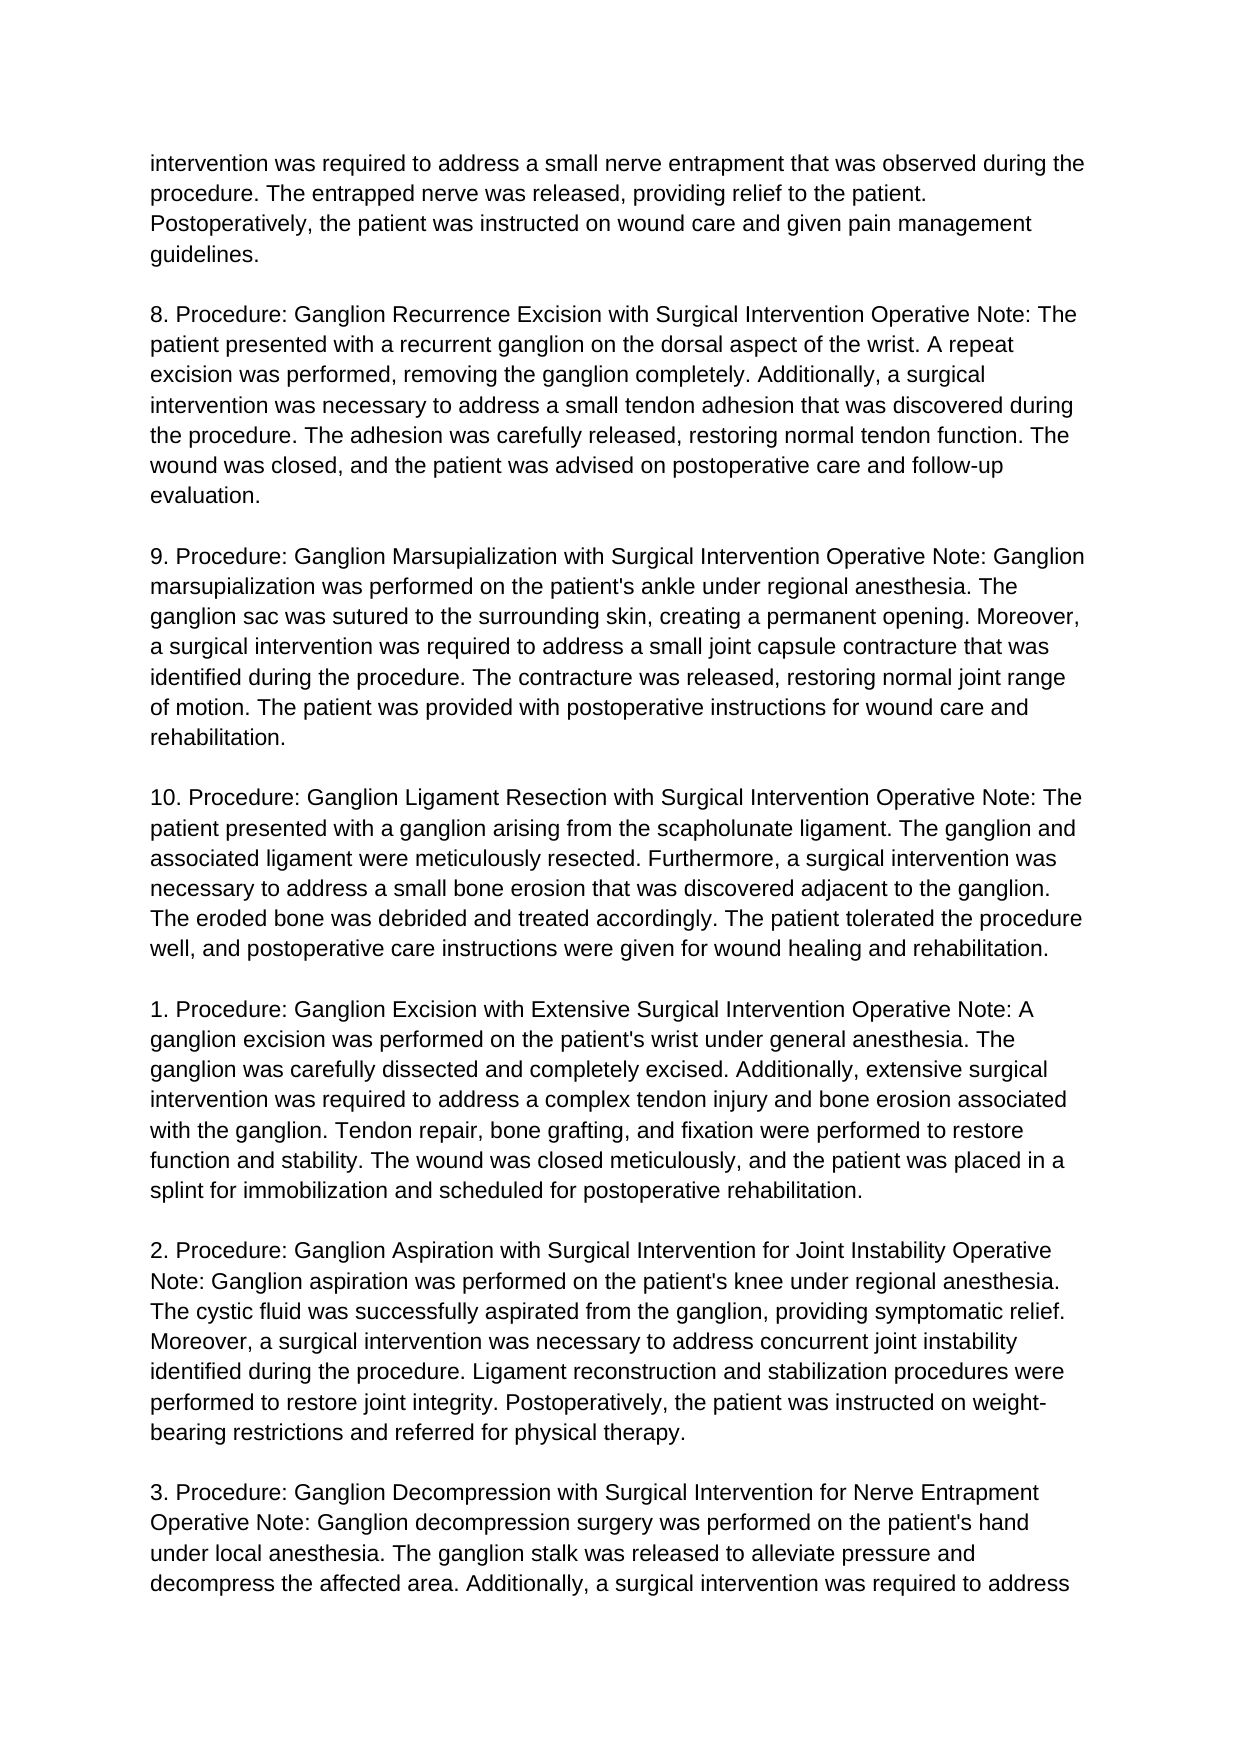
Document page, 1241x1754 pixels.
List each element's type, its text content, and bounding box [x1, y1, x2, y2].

text 2. Procedure: Ganglion Aspiration with Surgical Intervention for Joint Instability Operative Note: Ganglion aspiration was performed on the patient's knee under regional anesthesia. The cystic fluid was successfully aspirated from the ganglion, providing symptomatic relief. Moreover, a surgical intervention was necessary to address concurrent joint instability identified during the procedure. Ligament reconstruction and stabilization procedures were performed to restore joint integrity. Postoperatively, the patient was instructed on weight-bearing restrictions and referred for physical therapy. [150, 1237, 1090, 1445]
text 1. Procedure: Ganglion Excision with Extensive Surgical Intervention Operative Note: A ganglion excision was performed on the patient's wrist under general anesthesia. The ganglion was carefully dissected and completely excised. Additionally, extensive surgical intervention was required to address a complex tendon injury and bone erosion associated with the ganglion. Tendon repair, bone grafting, and fixation were performed to restore function and stability. The wound was closed meticulously, and the patient was placed in a splint for immobilization and scheduled for postoperative rehabilitation. [150, 996, 1090, 1203]
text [150, 1479, 1090, 1596]
text 9. Procedure: Ganglion Marsupialization with Surgical Intervention Operative Note: Ganglion marsupialization was performed on the patient's ankle under regional anesthesia. The ganglion sac was sutured to the surrounding skin, creating a permanent opening. Moreover, a surgical intervention was required to address a small joint capsule contracture that was identified during the procedure. The contracture was released, restoring normal joint range of motion. The patient was provided with postoperative instructions for wound care and rehabilitation. [150, 543, 1090, 750]
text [150, 150, 1090, 267]
text 10. Procedure: Ganglion Ligament Resection with Surgical Intervention Operative Note: The patient presented with a ganglion arising from the scapholunate ligament. The ganglion and associated ligament were meticulously resected. Furthermore, a surgical intervention was necessary to address a small bone erosion that was discovered adjacent to the ganglion. The eroded bone was debrided and treated accordingly. The patient tolerated the procedure well, and postoperative care instructions were given for wound healing and rehabilitation. [150, 784, 1090, 962]
text 8. Procedure: Ganglion Recurrence Excision with Surgical Intervention Operative Note: The patient presented with a recurrent ganglion on the dorsal aspect of the wrist. A repeat excision was performed, removing the ganglion completely. Additionally, a surgical intervention was necessary to address a small tendon adhesion that was discovered during the procedure. The adhesion was carefully released, restoring normal tendon function. The wound was closed, and the patient was advised on postoperative care and follow-up evaluation. [150, 301, 1090, 509]
